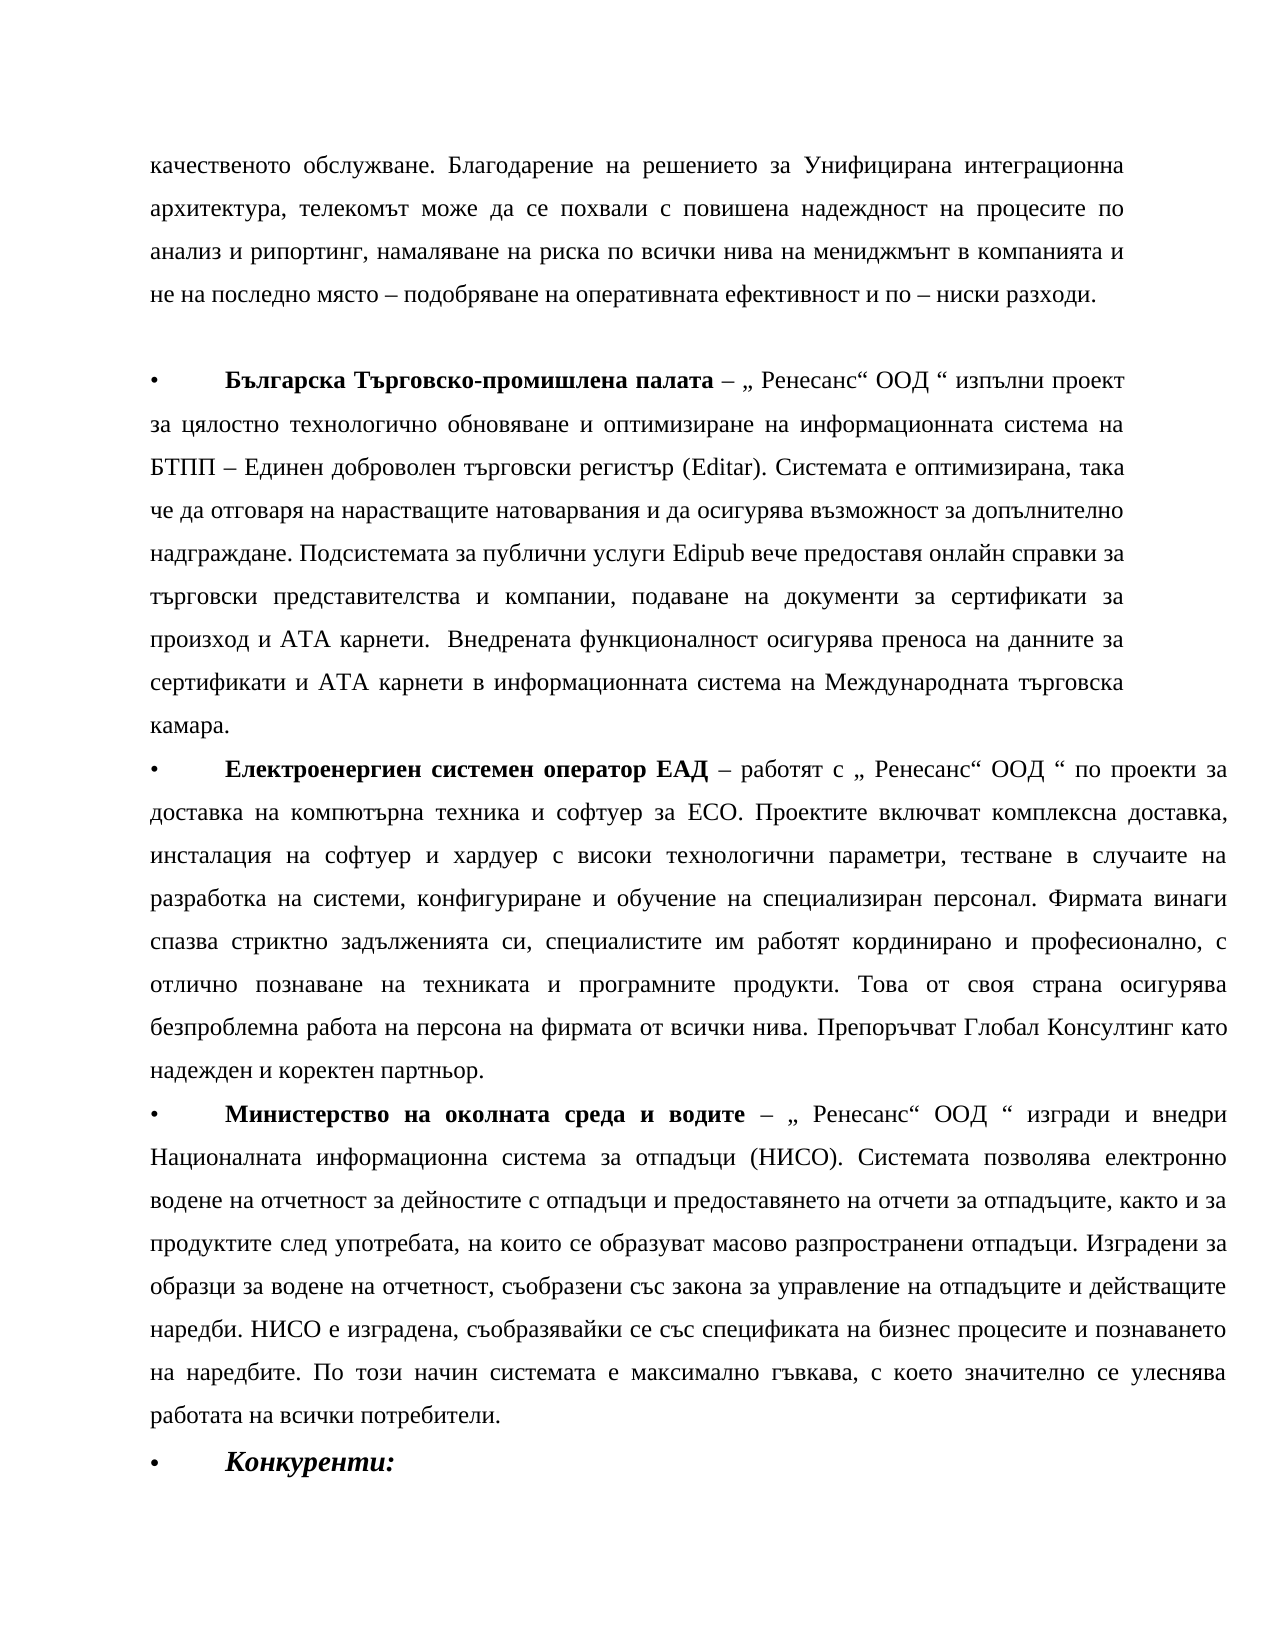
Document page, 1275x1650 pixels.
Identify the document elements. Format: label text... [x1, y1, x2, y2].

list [150, 150, 1125, 308]
list Българска Търговско-промишлена палата – „ Ренесанс“ ООД “ изпълни проект за цялостно технологично обновяване и оптимизиране на информационната система на БТПП – Единен доброволен търговски регистър (Editar). Системата е оптимизирана, така че да отговаря на нарастващите натоварвания и да осигурява възможност за допълнително надграждане. Подсистемата за публични услуги Edipub вече предоставя онлайн справки за търговски представителства и компании, подаване на документи за сертификати за произход и АТА карнети. Внедрената функционалност осигурява преноса на данните за сертификати и АТА карнети в информационната система на Международната търговска камара. [150, 366, 1125, 739]
list Министерство на околната среда и водите – „ Ренесанс“ ООД “ изгради и внедри Националната информационна система за отпадъци (НИСО). Системата позволява електронно водене на отчетност за дейностите с отпадъци и предоставянето на отчети за отпадъците, както и за продуктите след употребата, на които се образуват масово разпространени отпадъци. Изградени за образци за водене на отчетност, съобразени със закона за управление на отпадъците и действащите наредби. НИСО е изградена, съобразявайки се със спецификата на бизнес процесите и познаването на наредбите. По този начин системата е максимално гъвкава, с което значително се улеснява работата на всички потребители. [150, 1099, 1228, 1429]
list Конкуренти: [150, 1444, 1228, 1477]
list Електроенергиен системен оператор ЕАД – работят с „ Ренесанс“ ООД “ по проекти за доставка на компютърна техника и софтуер за ECO. Проектите включват комплексна доставка, инсталация на софтуер и хардуер с високи технологични параметри, тестване в случаите на разработка на системи, конфигуриране и обучение на специализиран персонал. Фирмата винаги спазва стриктно задълженията си, специалистите им работят кординирано и професионално, с отлично познаване на техниката и програмните продукти. Това от своя страна осигурява безпроблемна работа на персона на фирмата от всички нива. Препоръчват Глобал Консултинг като надежден и коректен партньор. [150, 754, 1228, 1084]
